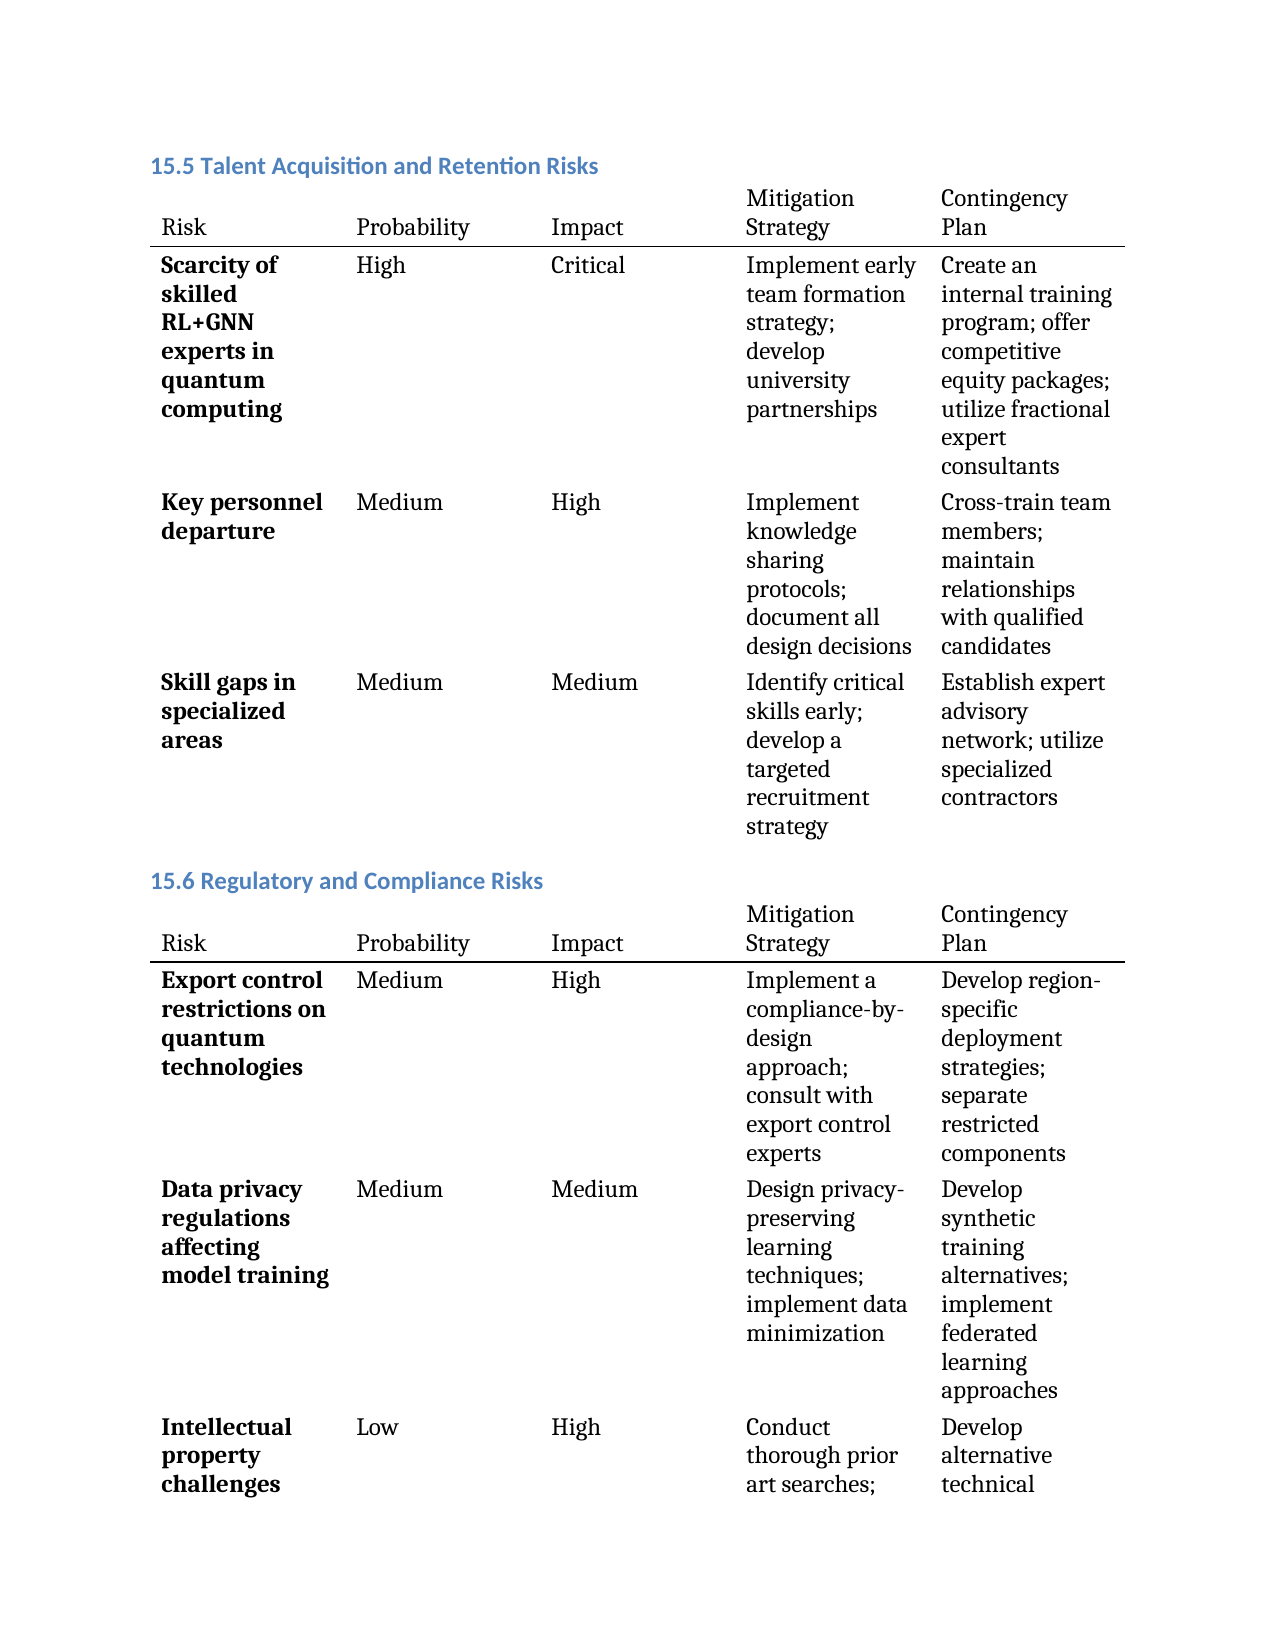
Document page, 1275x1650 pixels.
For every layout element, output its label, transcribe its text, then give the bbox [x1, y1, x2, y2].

table_cell Design privacy-preserving learning techniques; implement data minimization [735, 1171, 930, 1409]
table_cell Low [345, 1409, 540, 1499]
table_cell Implement a compliance-by-design approach; consult with export control experts [735, 963, 930, 1171]
table_cell High [540, 1409, 735, 1499]
subtitle 15.5 Talent Acquisition and Retention Risks [150, 150, 1125, 181]
table_header Impact [540, 896, 735, 961]
table_cell Medium [540, 665, 735, 844]
table_cell High [540, 485, 735, 664]
table_cell High [345, 247, 540, 484]
table_cell Medium [345, 963, 540, 1171]
table_cell Cross-train team members; maintain relationships with qualified candidates [930, 485, 1125, 664]
table_cell Identify critical skills early; develop a targeted recruitment strategy [735, 665, 930, 844]
table_cell Medium [540, 1171, 735, 1409]
table_cell Skill gaps in specialized areas [150, 665, 345, 844]
table_cell Key personnel departure [150, 485, 345, 664]
table_cell Create an internal training program; offer competitive equity packages; utilize fractional expert consultants [930, 247, 1125, 484]
table_cell Export control restrictions on quantum technologies [150, 963, 345, 1171]
table_cell Develop region-specific deployment strategies; separate restricted components [930, 963, 1125, 1171]
table_cell Data privacy regulations affecting model training [150, 1171, 345, 1409]
table_cell Critical [540, 247, 735, 484]
table_header Impact [540, 181, 735, 246]
table_cell Scarcity of skilled RL+GNN experts in quantum computing [150, 247, 345, 484]
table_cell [735, 1409, 930, 1499]
table_header Probability [345, 181, 540, 246]
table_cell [930, 1409, 1125, 1499]
table_header Contingency Plan [930, 896, 1125, 961]
table_cell Develop synthetic training alternatives; implement federated learning approaches [930, 1171, 1125, 1409]
table_cell High [540, 963, 735, 1171]
table_header Contingency Plan [930, 181, 1125, 246]
subtitle 15.6 Regulatory and Compliance Risks [150, 865, 1125, 896]
table_header Mitigation Strategy [735, 181, 930, 246]
table_header Risk [150, 896, 345, 961]
table_cell Implement knowledge sharing protocols; document all design decisions [735, 485, 930, 664]
table_header Risk [150, 181, 345, 246]
table_header Mitigation Strategy [735, 896, 930, 961]
table_header Probability [345, 896, 540, 961]
table_cell Medium [345, 665, 540, 844]
table_cell Intellectual property challenges [150, 1409, 345, 1499]
table_cell Medium [345, 485, 540, 664]
table_cell Medium [345, 1171, 540, 1409]
table_cell Implement early team formation strategy; develop university partnerships [735, 247, 930, 484]
table_cell Establish expert advisory network; utilize specialized contractors [930, 665, 1125, 844]
